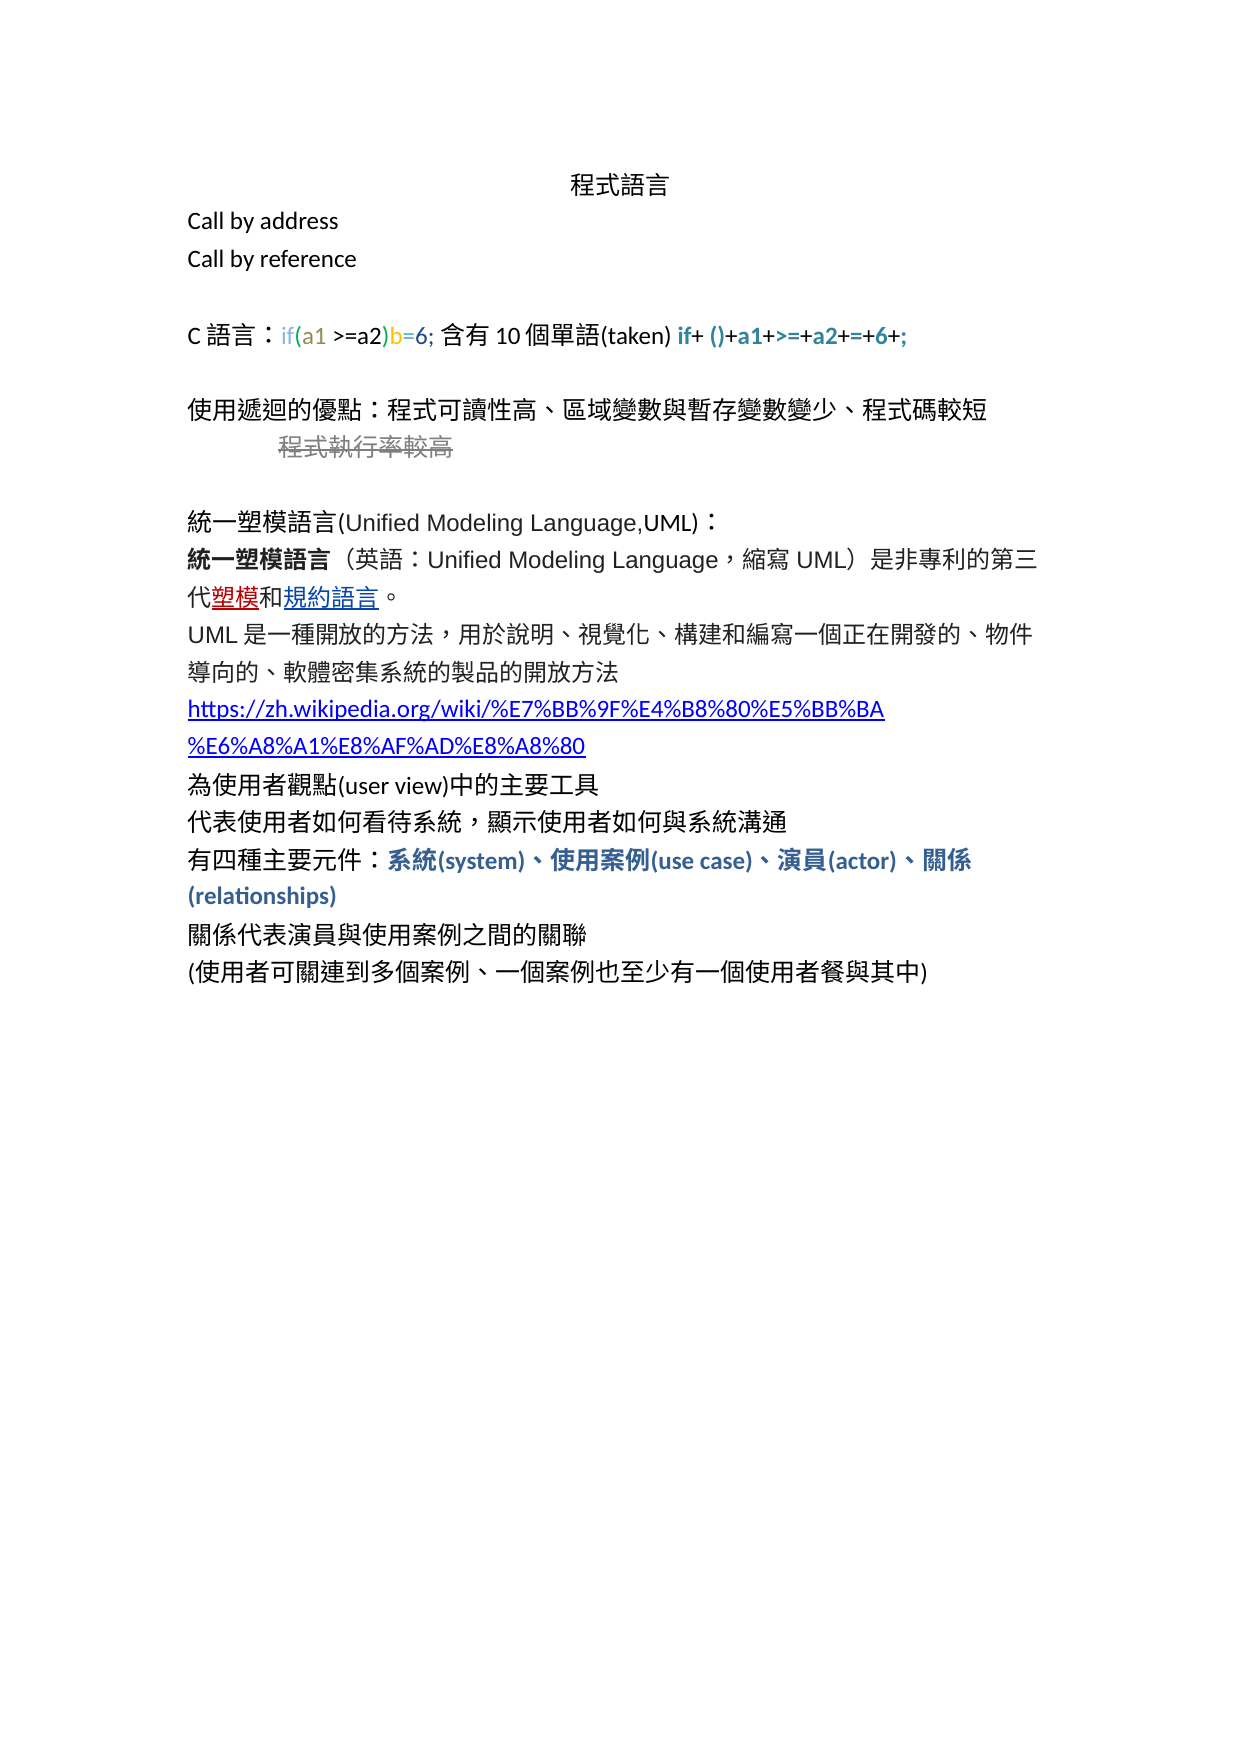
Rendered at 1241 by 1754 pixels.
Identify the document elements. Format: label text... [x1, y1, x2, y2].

text UML是一種開放的方法，用於說明、視覺化、構建和編寫一個正在開發的、物件導向的、軟體密集系統的製品的開放方法 [187, 614, 1053, 689]
text C語言：if(a1 >=a2)b=6; 含有10個單語(taken) if+ ()+a1+>=+a2+=+6+; [187, 314, 1053, 352]
text 程式語言 [187, 164, 1053, 202]
text 統一塑模語言（英語：Unified Modeling Language，縮寫 UML）是非專利的第三代塑模和規約語言。 [187, 539, 1053, 614]
text Call by reference [187, 239, 1053, 277]
text 使用遞迴的優點：程式可讀性高、區域變數與暫存變數變少、程式碼較短 [187, 389, 1053, 427]
text 有四種主要元件：系統(system)、使用案例(use case)、演員(actor)、關係(relationships) [187, 839, 1053, 914]
text https://zh.wikipedia.org/wiki/%E7%BB%9F%E4%B8%80%E5%BB%BA%E6%A8%A1%E8%AF%AD%E8%A8%80 [187, 689, 1053, 764]
text 統一塑模語言(Unified Modeling Language,UML)： [187, 502, 1053, 539]
text 關係代表演員與使用案例之間的關聯 [187, 914, 1053, 952]
text Call by address [187, 202, 1053, 239]
text 代表使用者如何看待系統，顯示使用者如何與系統溝通 [187, 802, 1053, 839]
text (使用者可關連到多個案例、一個案例也至少有一個使用者餐與其中) [187, 952, 1053, 989]
text 程式執行率較高 [187, 427, 1053, 464]
text 為使用者觀點(user view)中的主要工具 [187, 764, 1053, 802]
